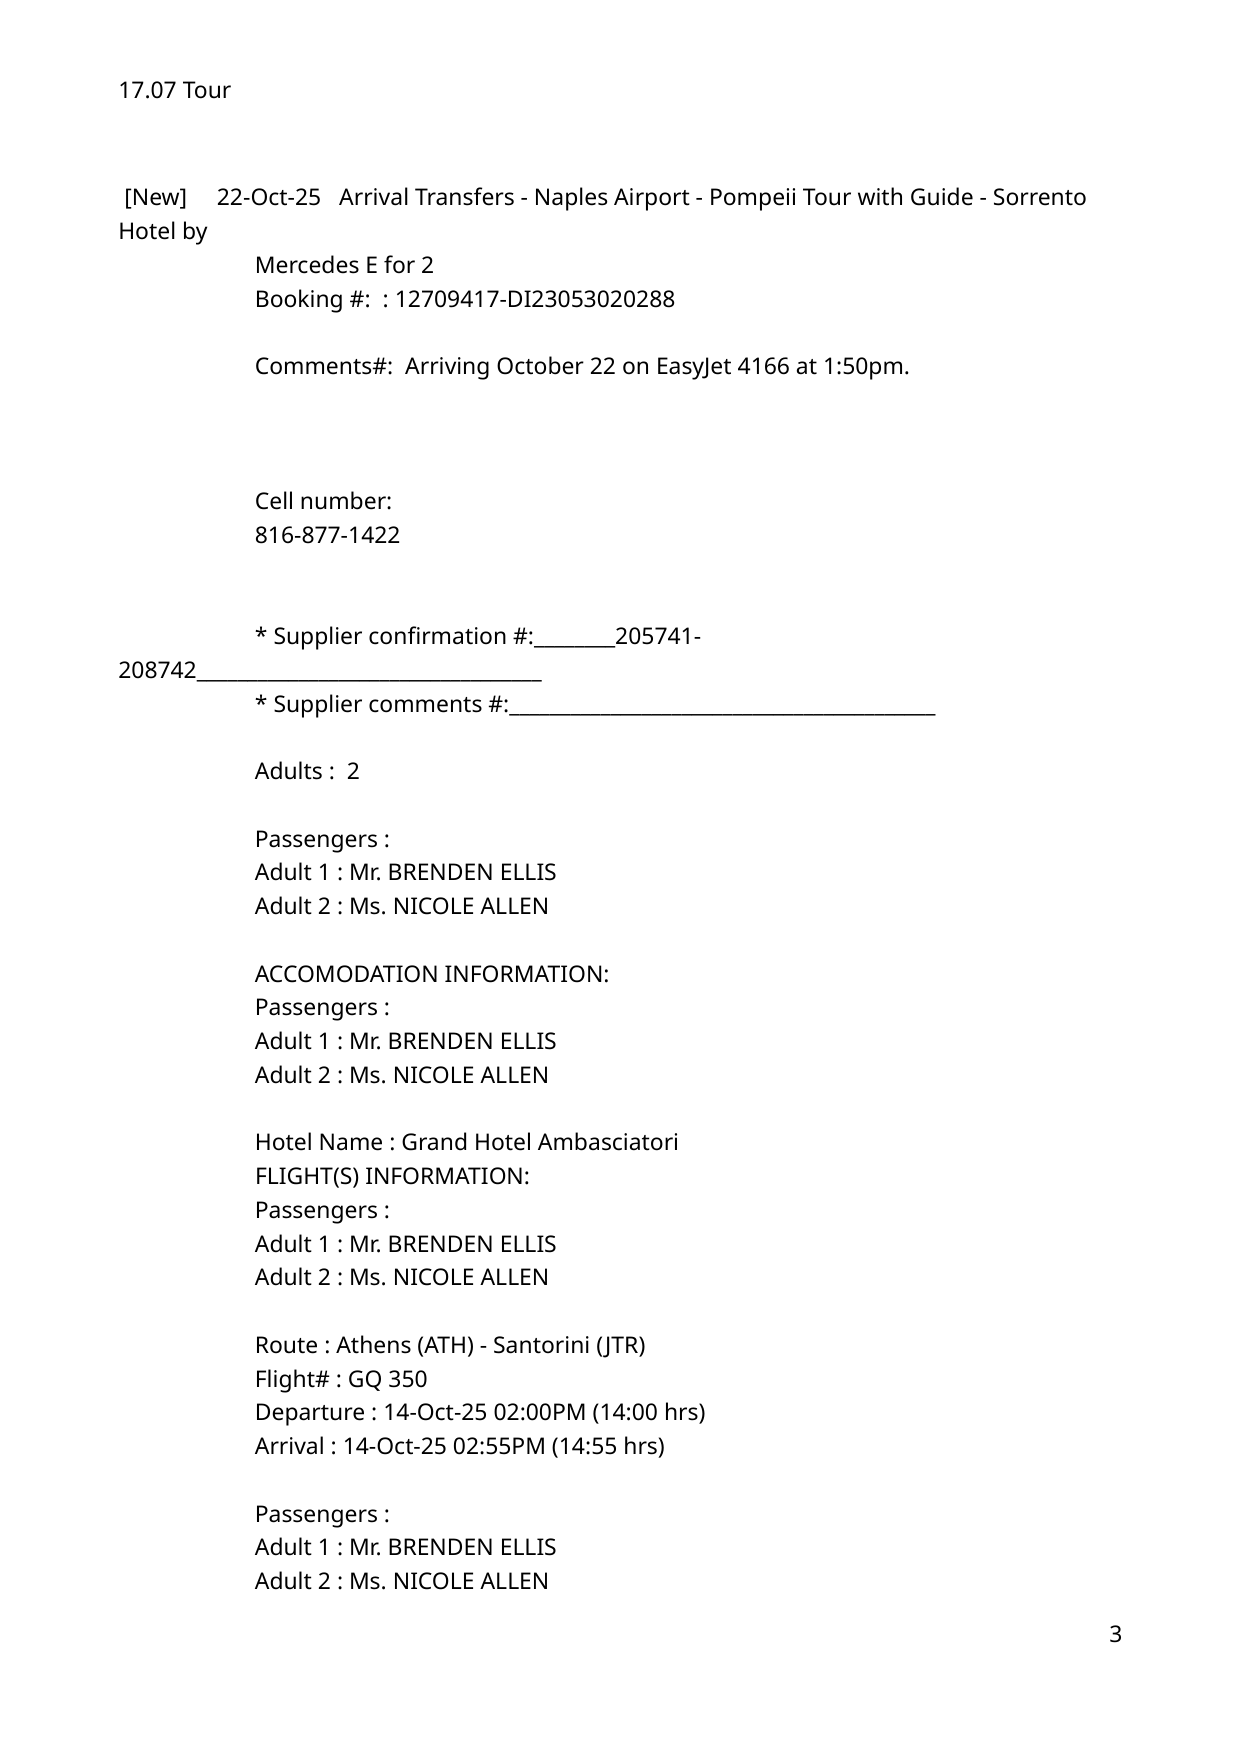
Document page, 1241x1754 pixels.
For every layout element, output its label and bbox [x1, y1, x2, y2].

text [118, 148, 1122, 1596]
